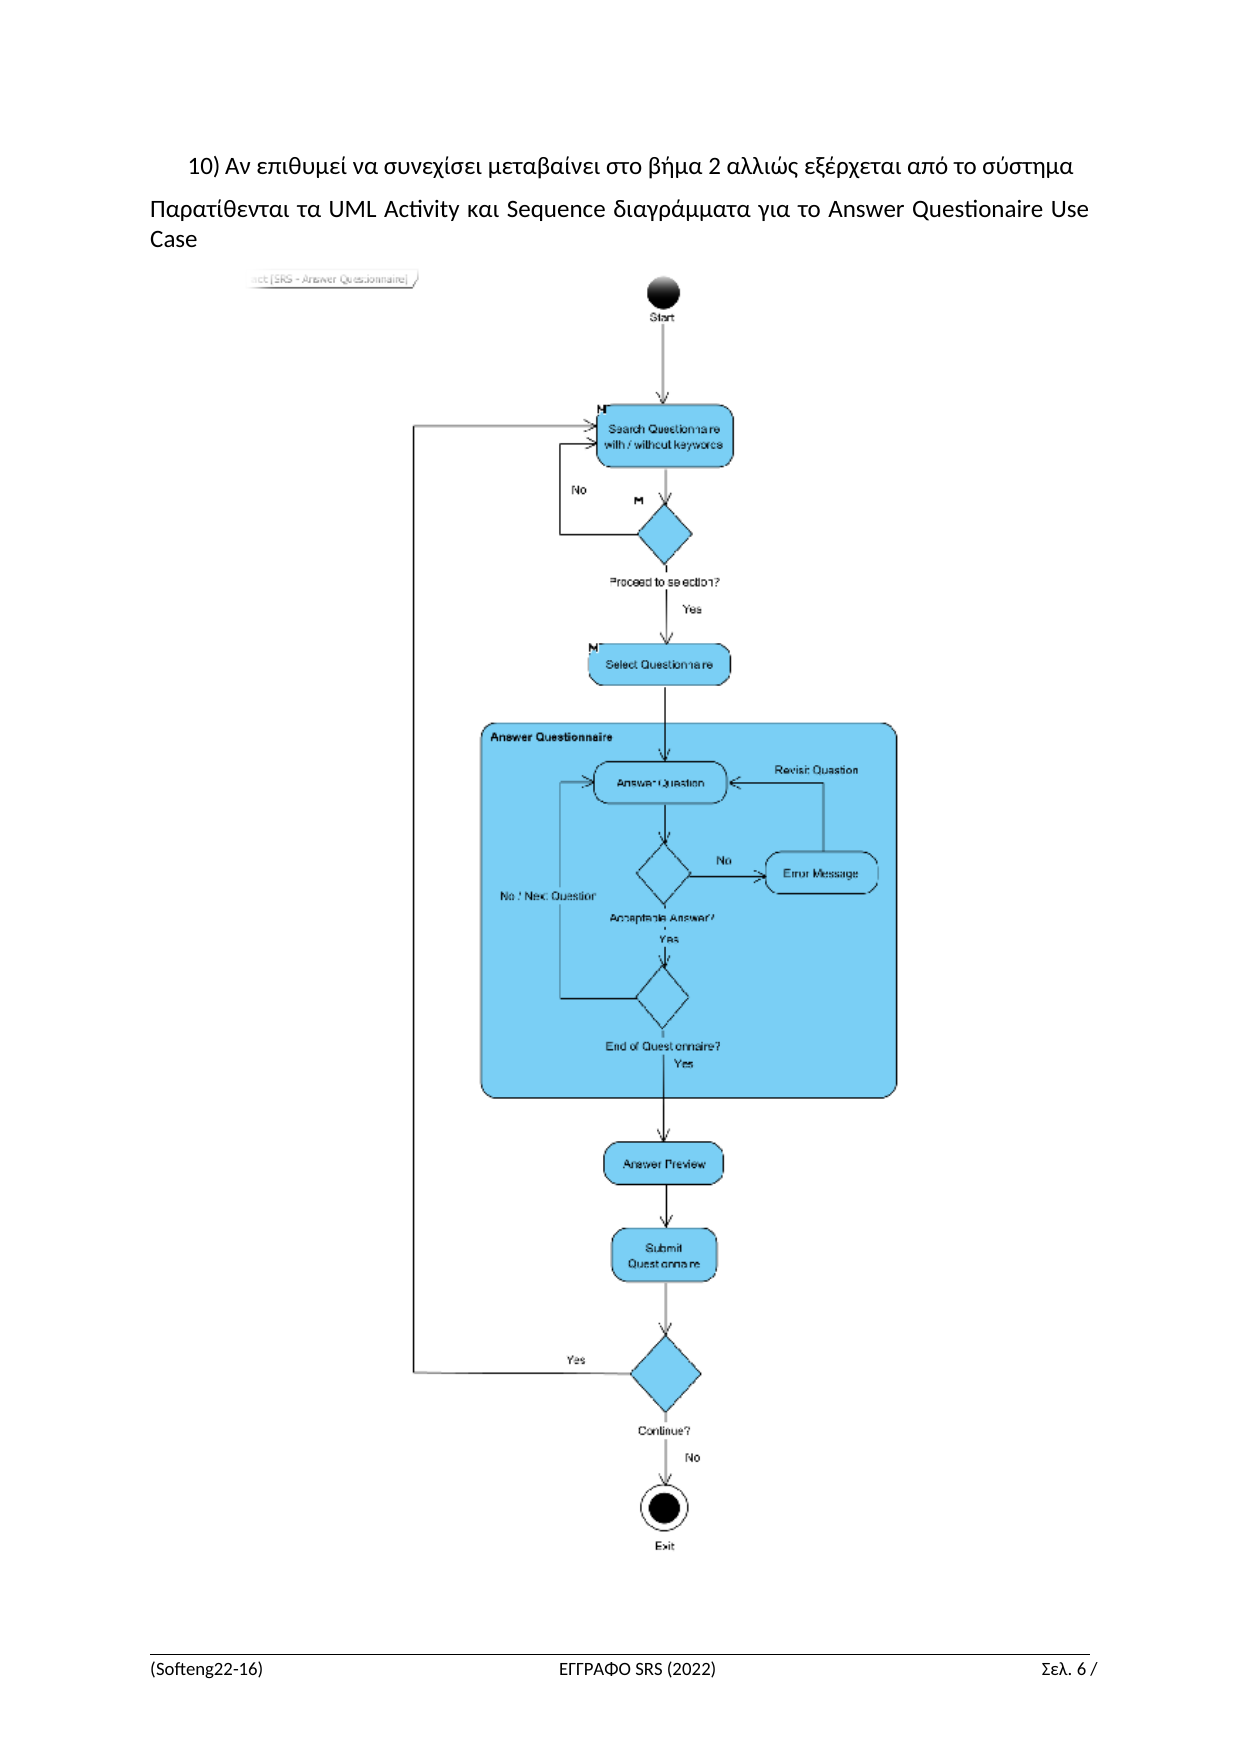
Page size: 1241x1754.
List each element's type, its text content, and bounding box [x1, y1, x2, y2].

text Παρατίθενται τα UML Activity και Sequence διαγράμματα για το Answer Questionaire Use Case [150, 193, 1090, 254]
picture [272, 294, 969, 1576]
list Αν επιθυμεί να συνεχίσει μεταβαίνει στο βήμα 2 αλλιώς εξέρχεται από το σύστημα [187, 150, 1090, 181]
